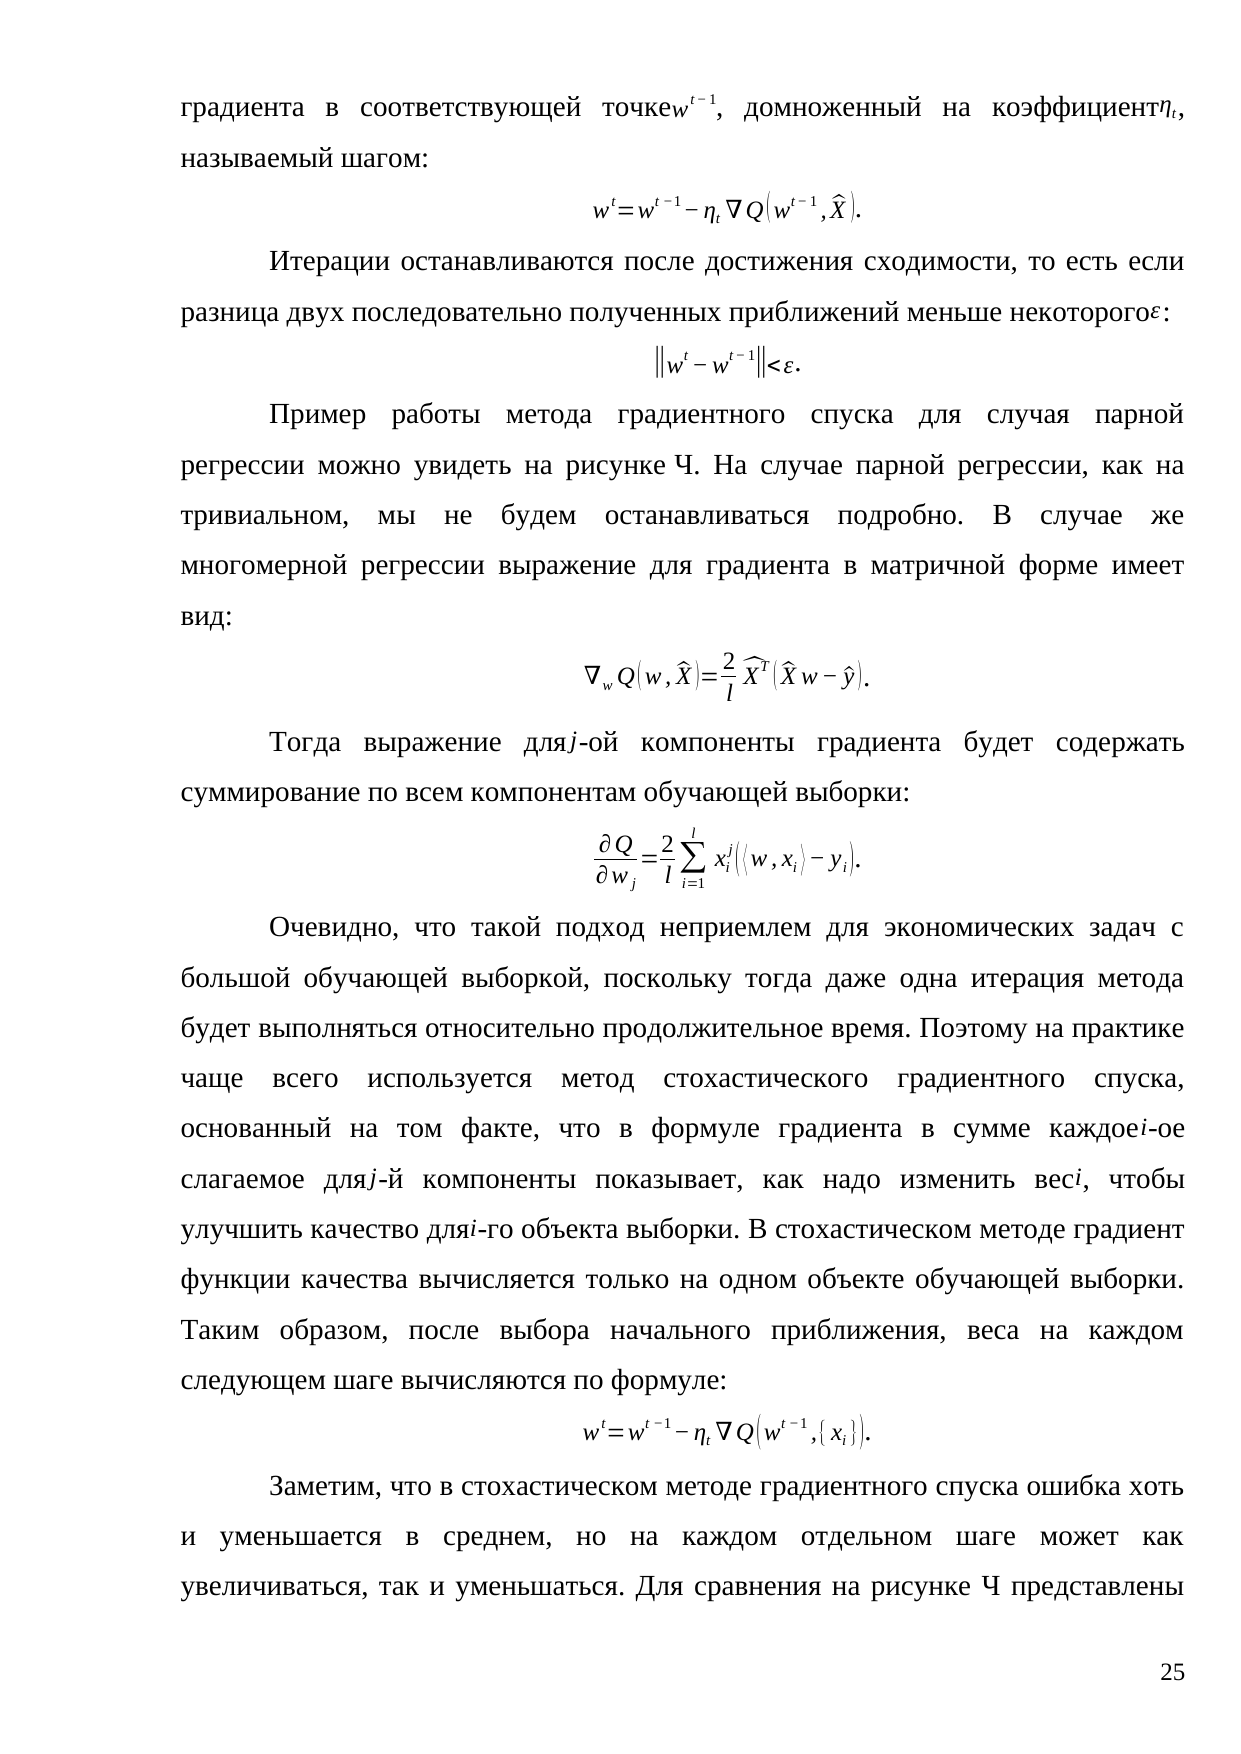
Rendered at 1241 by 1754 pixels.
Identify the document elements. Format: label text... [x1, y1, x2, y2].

text . [180, 648, 1185, 707]
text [180, 89, 1185, 173]
text Итерации останавливаются после достижения сходимости, то есть если разница двух последовательно полученных приближений меньше некоторого: [180, 243, 1185, 327]
text Тогда выражение для-ой компоненты градиента будет содержать суммирование по всем компонентам обучающей выборки: [180, 724, 1185, 808]
text Очевидно, что такой подход неприемлем для экономических задач с большой обучающей выборкой, поскольку тогда даже одна итерация метода будет выполняться относительно продолжительное время. Поэтому на практике чаще всего используется метод стохастического градиентного спуска, основанный на том факте, что в формуле градиента в сумме каждое-ое слагаемое для-й компоненты показывает, как надо изменить вес, чтобы улучшить качество для-го объекта выборки. В стохастическом методе градиент функции качества вычисляется только на одном объекте обучающей выборки. Таким образом, после выбора начального приближения, веса на каждом следующем шаге вычисляются по формуле: [180, 909, 1185, 1396]
text . [180, 190, 1185, 227]
text . [180, 824, 1185, 893]
text . [180, 344, 1185, 380]
text Пример работы метода градиентного спуска для случая парной регрессии можно увидеть на рисунке Ч. На случае парной регрессии, как на тривиальном, мы не будем останавливаться подробно. В случае же многомерной регрессии выражение для градиента в матричной форме имеет вид: [180, 397, 1185, 631]
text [180, 1468, 1185, 1602]
text . [180, 1412, 1185, 1451]
